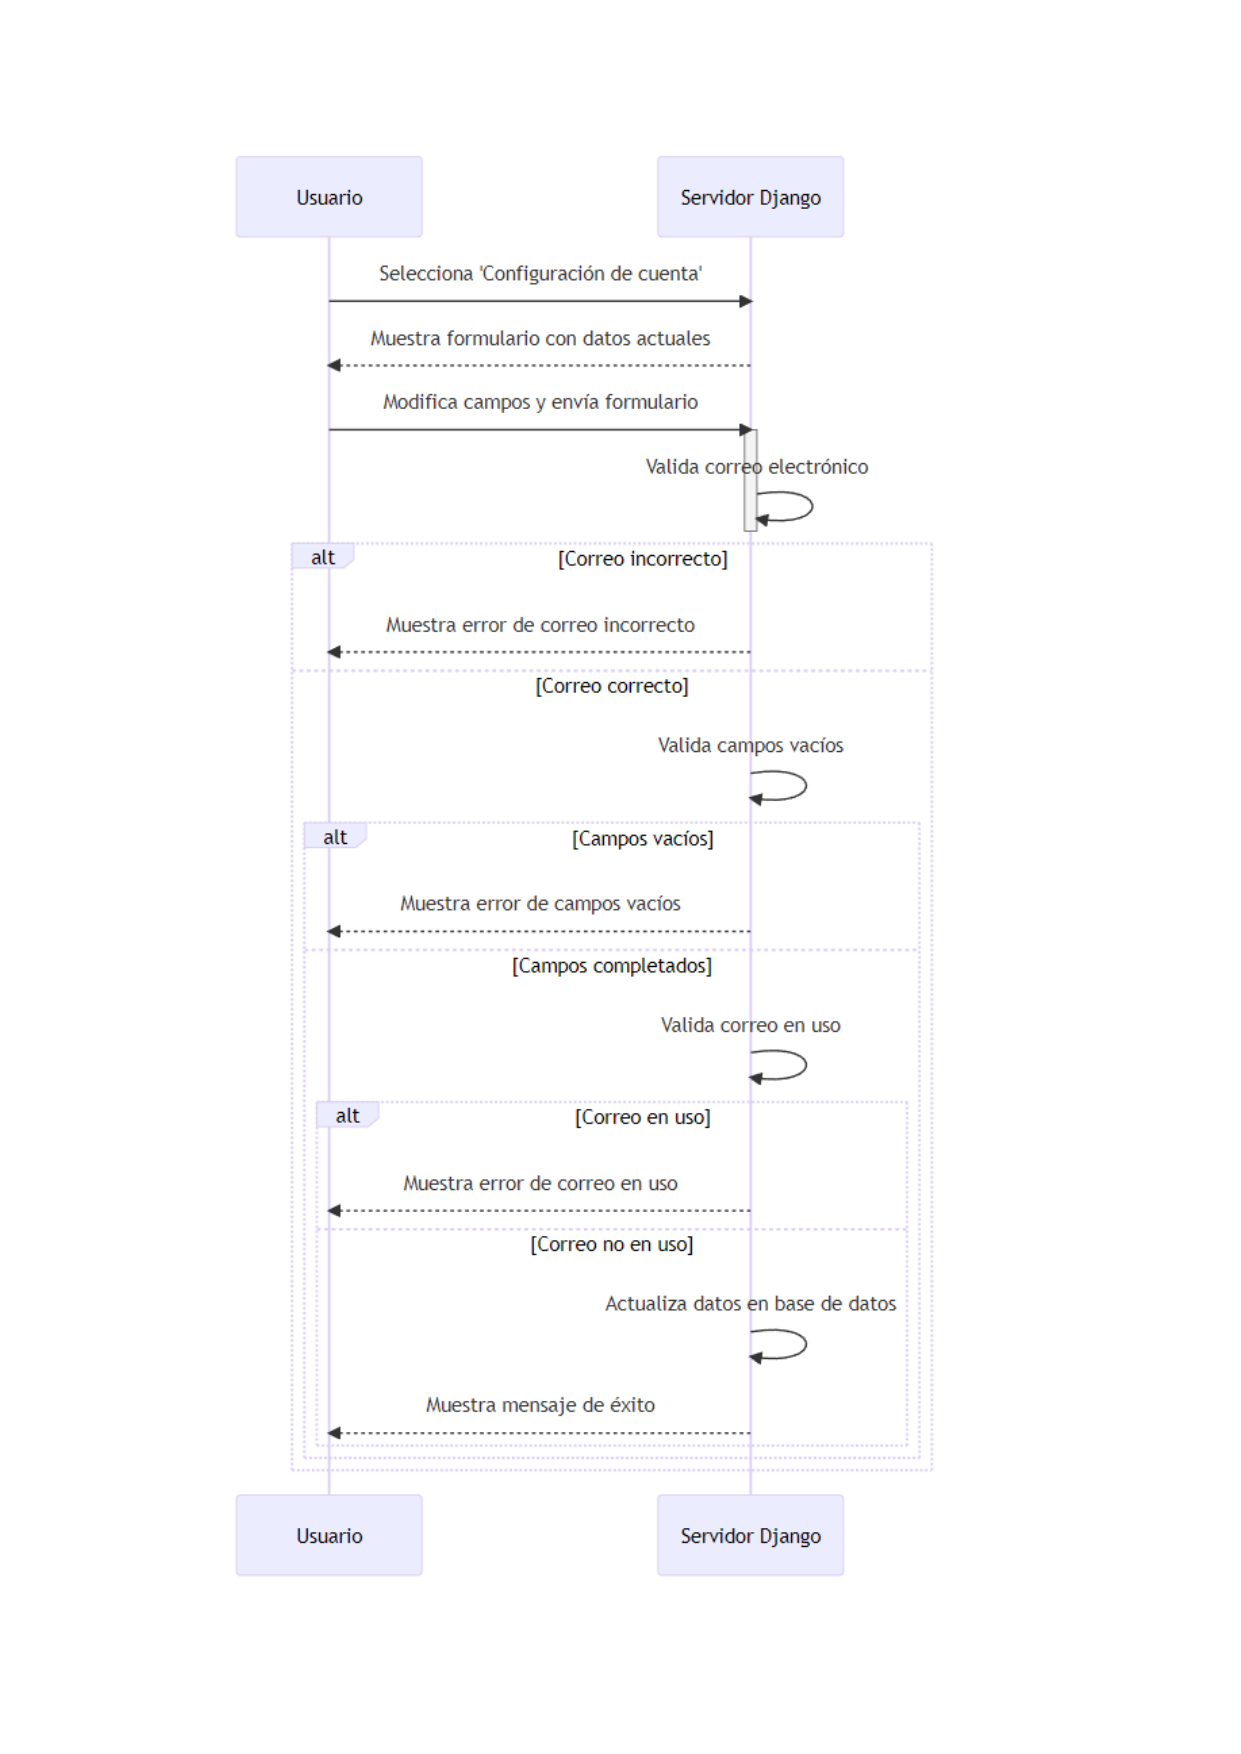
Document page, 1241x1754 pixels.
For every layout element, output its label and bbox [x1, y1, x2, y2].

picture [177, 147, 956, 1600]
